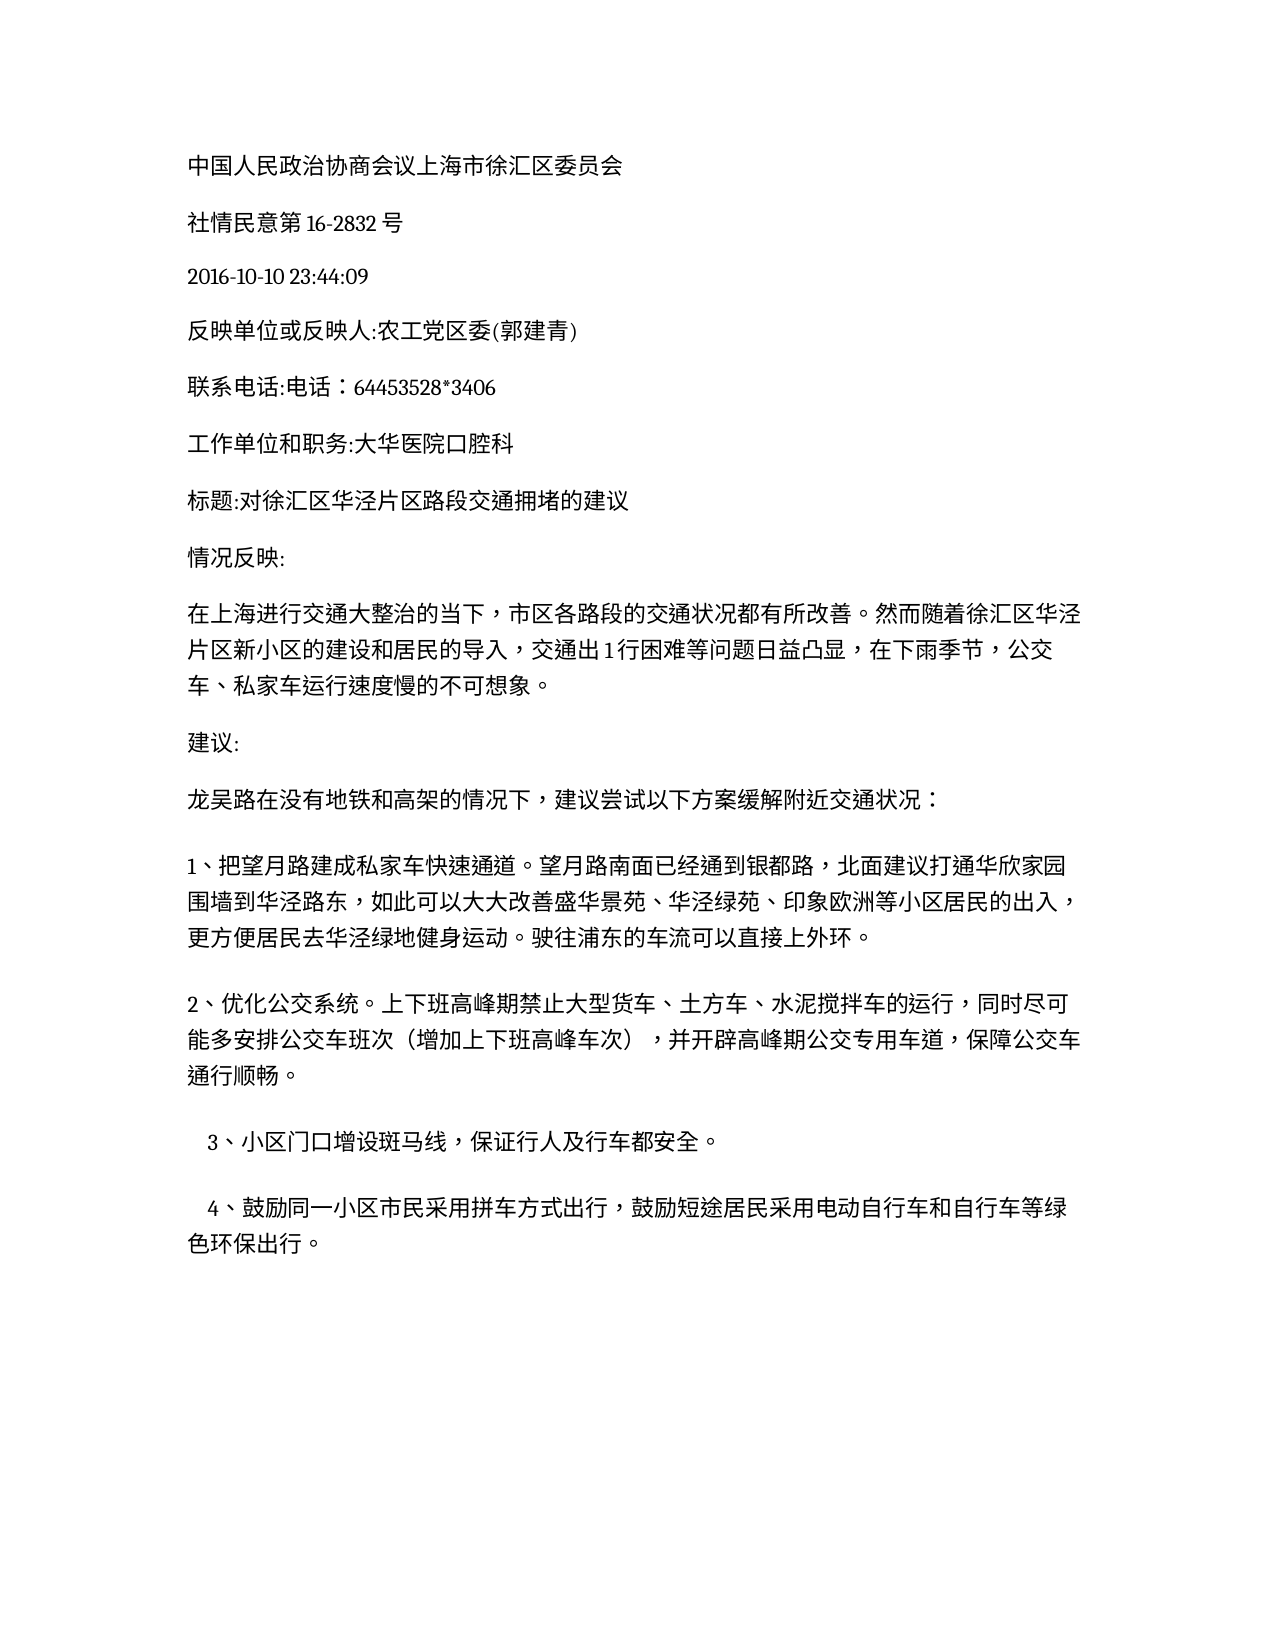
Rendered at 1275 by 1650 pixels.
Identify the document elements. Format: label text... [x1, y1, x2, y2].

text 联系电话:电话：64453528*3406 [187, 371, 1087, 403]
text 龙吴路在没有地铁和高架的情况下，建议尝试以下方案缓解附近交通状况： 1、把望月路建成私家车快速通道。望月路南面已经通到银都路，北面建议打通华欣家园围墙到华泾路东，如此可以大大改善盛华景苑、华泾绿苑、印象欧洲等小区居民的出入，更方便居民去华泾绿地健身运动。驶往浦东的车流可以直接上外环。 2、优化公交系统。上下班高峰期禁止大型货车、土方车、水泥搅拌车的运行，同时尽可能多安排公交车班次（增加上下班高峰车次），并开辟高峰期公交专用车道，保障公交车通行顺畅。 3、小区门口增设斑马线，保证行人及行车都安全。 4、鼓励同一小区市民采用拼车方式出行，鼓励短途居民采用电动自行车和自行车等绿色环保出行。 [187, 784, 1087, 1259]
text 情况反映: [187, 542, 1087, 573]
text 在上海进行交通大整治的当下，市区各路段的交通状况都有所改善。然而随着徐汇区华泾片区新小区的建设和居民的导入，交通出1行困难等问题日益凸显，在下雨季节，公交车、私家车运行速度慢的不可想象。 [187, 598, 1087, 702]
text 2016-10-10 23:44:09 [187, 263, 1087, 290]
text 社情民意第16-2832号 [187, 207, 1087, 238]
text 建议: [187, 727, 1087, 758]
text 标题:对徐汇区华泾片区路段交通拥堵的建议 [187, 485, 1087, 516]
text 工作单位和职务:大华医院口腔科 [187, 428, 1087, 459]
text 反映单位或反映人:农工党区委(郭建青) [187, 314, 1087, 346]
text 中国人民政治协商会议上海市徐汇区委员会 [187, 150, 1087, 181]
